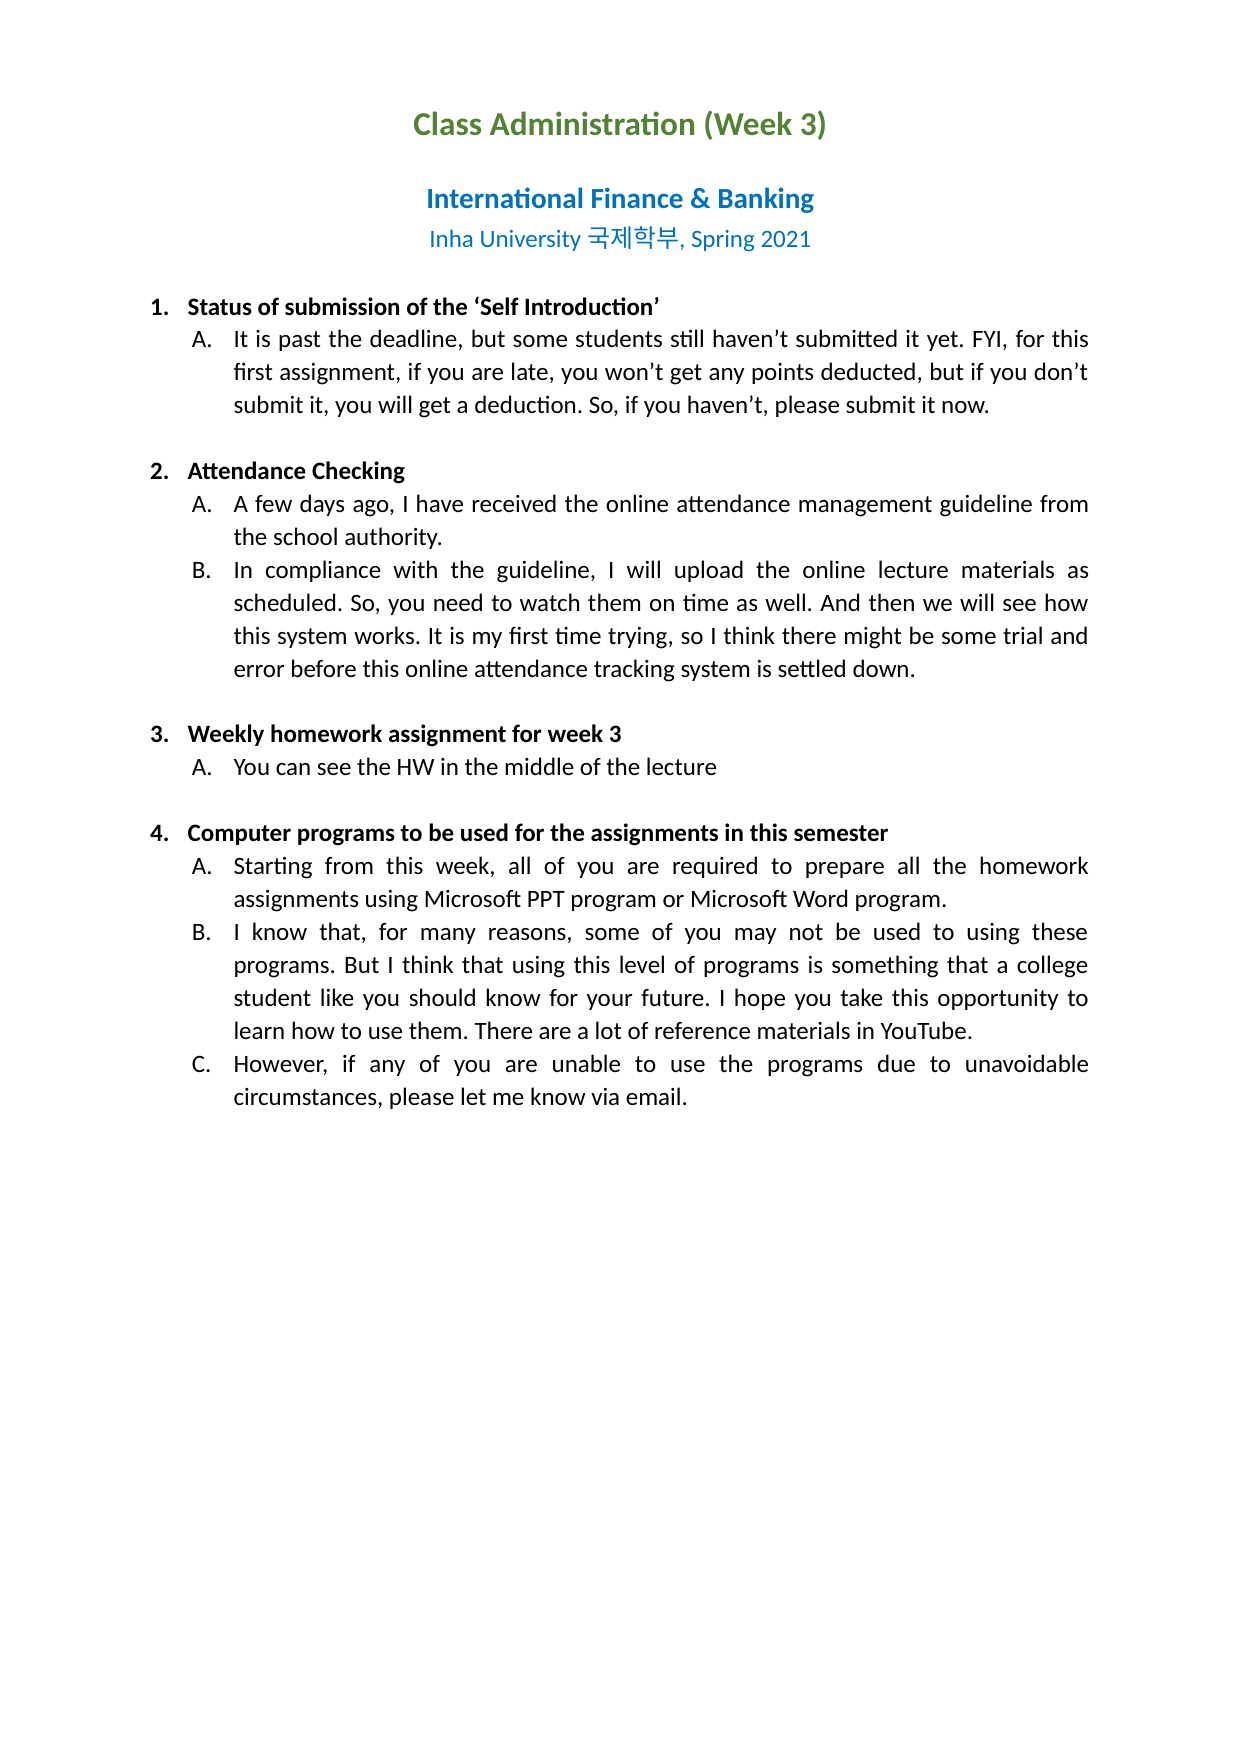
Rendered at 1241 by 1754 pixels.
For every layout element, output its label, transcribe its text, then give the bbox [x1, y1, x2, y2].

text Class Administration (Week 3) [150, 103, 1090, 144]
list Attendance Checking [150, 455, 1090, 486]
list It is past the deadline, but some students still haven’t submitted it yet. FYI, for this first assignment, if you are late, you won’t get any points deducted, but if you don’t submit it, you will get a deduction. So, if you haven’t, please submit it now. [192, 324, 1090, 420]
text International Finance & Banking [150, 180, 1090, 216]
list You can see the HW in the middle of the lecture [192, 752, 1090, 782]
list A few days ago, I have received the online attendance management guideline from the school authority. [192, 488, 1090, 552]
list Status of submission of the ‘Self Introduction’ [150, 291, 1090, 321]
list However, if any of you are unable to use the programs due to unavoidable circumstances, please let me know via email. [192, 1048, 1090, 1111]
list Weekly homework assignment for week 3 [150, 719, 1090, 749]
list Computer programs to be used for the assignments in this semester [150, 817, 1090, 848]
list In compliance with the guideline, I will upload the online lecture materials as scheduled. So, you need to watch them on time as well. And then we will see how this system works. It is my first time trying, so I think there might be some trial and error before this online attendance tracking system is settled down. [192, 554, 1090, 683]
text Inha University 국제학부, Spring 2021 [150, 219, 1090, 255]
list I know that, for many reasons, some of you may not be used to using these programs. But I think that using this level of programs is something that a college student like you should know for your future. I hope you take this opportunity to learn how to use them. There are a lot of reference materials in YouTube. [192, 916, 1090, 1045]
list Starting from this week, all of you are required to prepare all the homework assignments using Microsoft PPT program or Microsoft Word program. [192, 850, 1090, 914]
